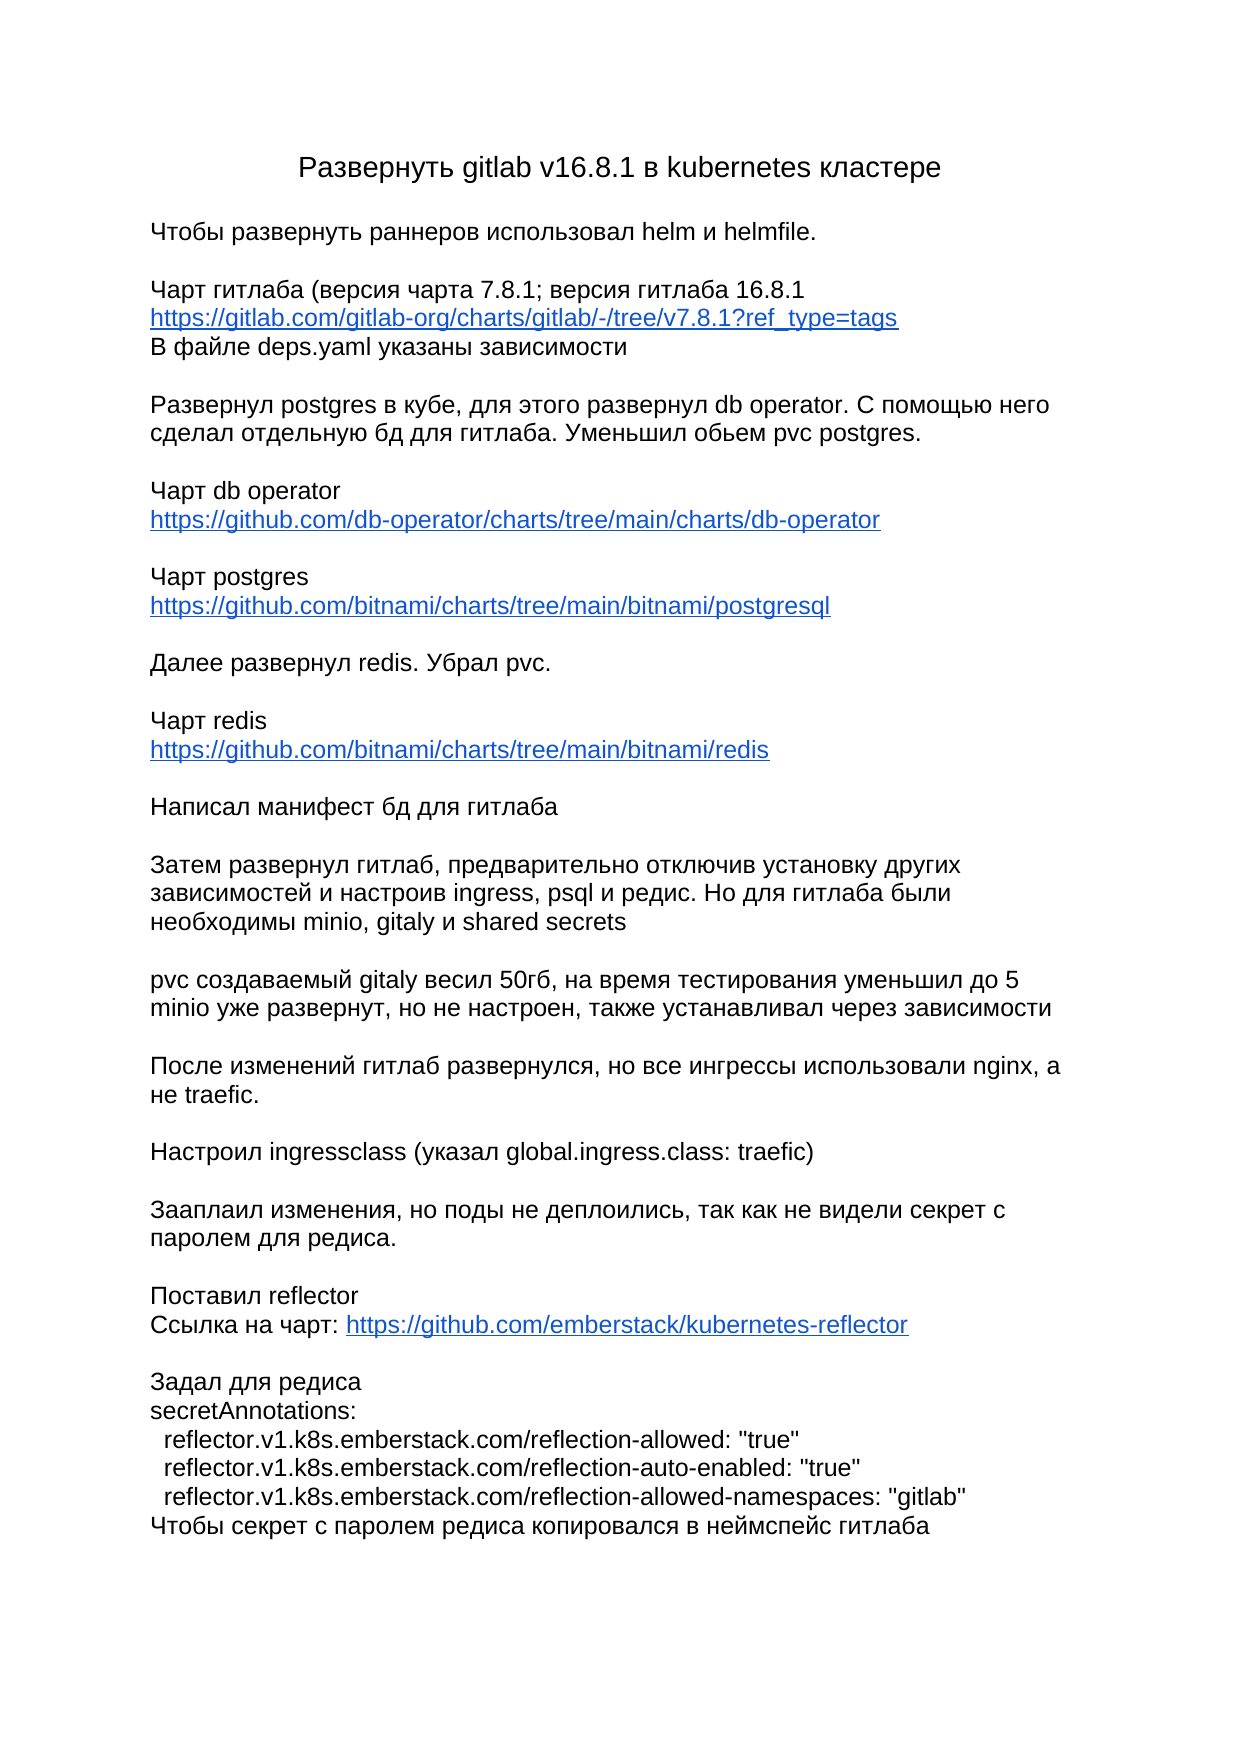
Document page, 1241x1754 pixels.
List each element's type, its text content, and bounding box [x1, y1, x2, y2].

text minio уже развернут, но не настроен, также устанавливал через зависимости [150, 993, 1090, 1022]
text В файле deps.yaml указаны зависимости [150, 332, 1090, 361]
text reflector.v1.k8s.emberstack.com/reflection-auto-enabled: "true" [150, 1453, 1090, 1482]
text Затем развернул гитлаб, предварительно отключив установку других зависимостей и настроив ingress, psql и редис. Но для гитлаба были необходимы minio, gitaly и shared secrets [150, 849, 1090, 936]
text Далее развернул redis. Убрал pvc. [150, 648, 1090, 677]
text Поставил reflector [150, 1281, 1090, 1309]
text Зааплаил изменения, но поды не деплоились, так как не видели секрет с паролем для редиса. [150, 1194, 1090, 1252]
text Настроил ingressclass (указал global.ingress.class: traefic) [150, 1137, 1090, 1166]
text secretAnnotations: [150, 1396, 1090, 1424]
text Задал для редиса [150, 1367, 1090, 1396]
text Чтобы развернуть раннеров использовал helm и helmfile. [150, 217, 1090, 246]
text Чтобы секрет с паролем редиса копировался в неймспейс гитлаба [150, 1511, 1090, 1539]
text Ссылка на чарт: https://github.com/emberstack/kubernetes-reflector [150, 1309, 1090, 1338]
text https://github.com/bitnami/charts/tree/main/bitnami/redis [150, 734, 1090, 763]
text pvc создаваемый gitaly весил 50гб, на время тестирования уменьшил до 5 [150, 964, 1090, 993]
text Развернуть gitlab v16.8.1 в kubernetes кластере [150, 150, 1090, 183]
text Написал манифест бд для гитлаба [150, 792, 1090, 821]
text reflector.v1.k8s.emberstack.com/reflection-allowed-namespaces: "gitlab" [150, 1482, 1090, 1511]
text https://github.com/db-operator/charts/tree/main/charts/db-operator [150, 504, 1090, 533]
text После изменений гитлаб развернулся, но все ингрессы использовали nginx, а не traefic. [150, 1051, 1090, 1108]
text Развернул postgres в кубе, для этого развернул db operator. С помощью него сделал отдельную бд для гитлаба. Уменьшил обьем pvc postgres. [150, 389, 1090, 447]
text Чарт redis [150, 706, 1090, 734]
text Чарт гитлаба (версия чарта 7.8.1; версия гитлаба 16.8.1 [150, 274, 1090, 303]
text https://gitlab.com/gitlab-org/charts/gitlab/-/tree/v7.8.1?ref_type=tags [150, 303, 1090, 332]
text reflector.v1.k8s.emberstack.com/reflection-allowed: "true" [150, 1424, 1090, 1453]
text Чарт db operator [150, 476, 1090, 504]
text Чарт postgres [150, 562, 1090, 591]
text https://github.com/bitnami/charts/tree/main/bitnami/postgresql [150, 591, 1090, 619]
